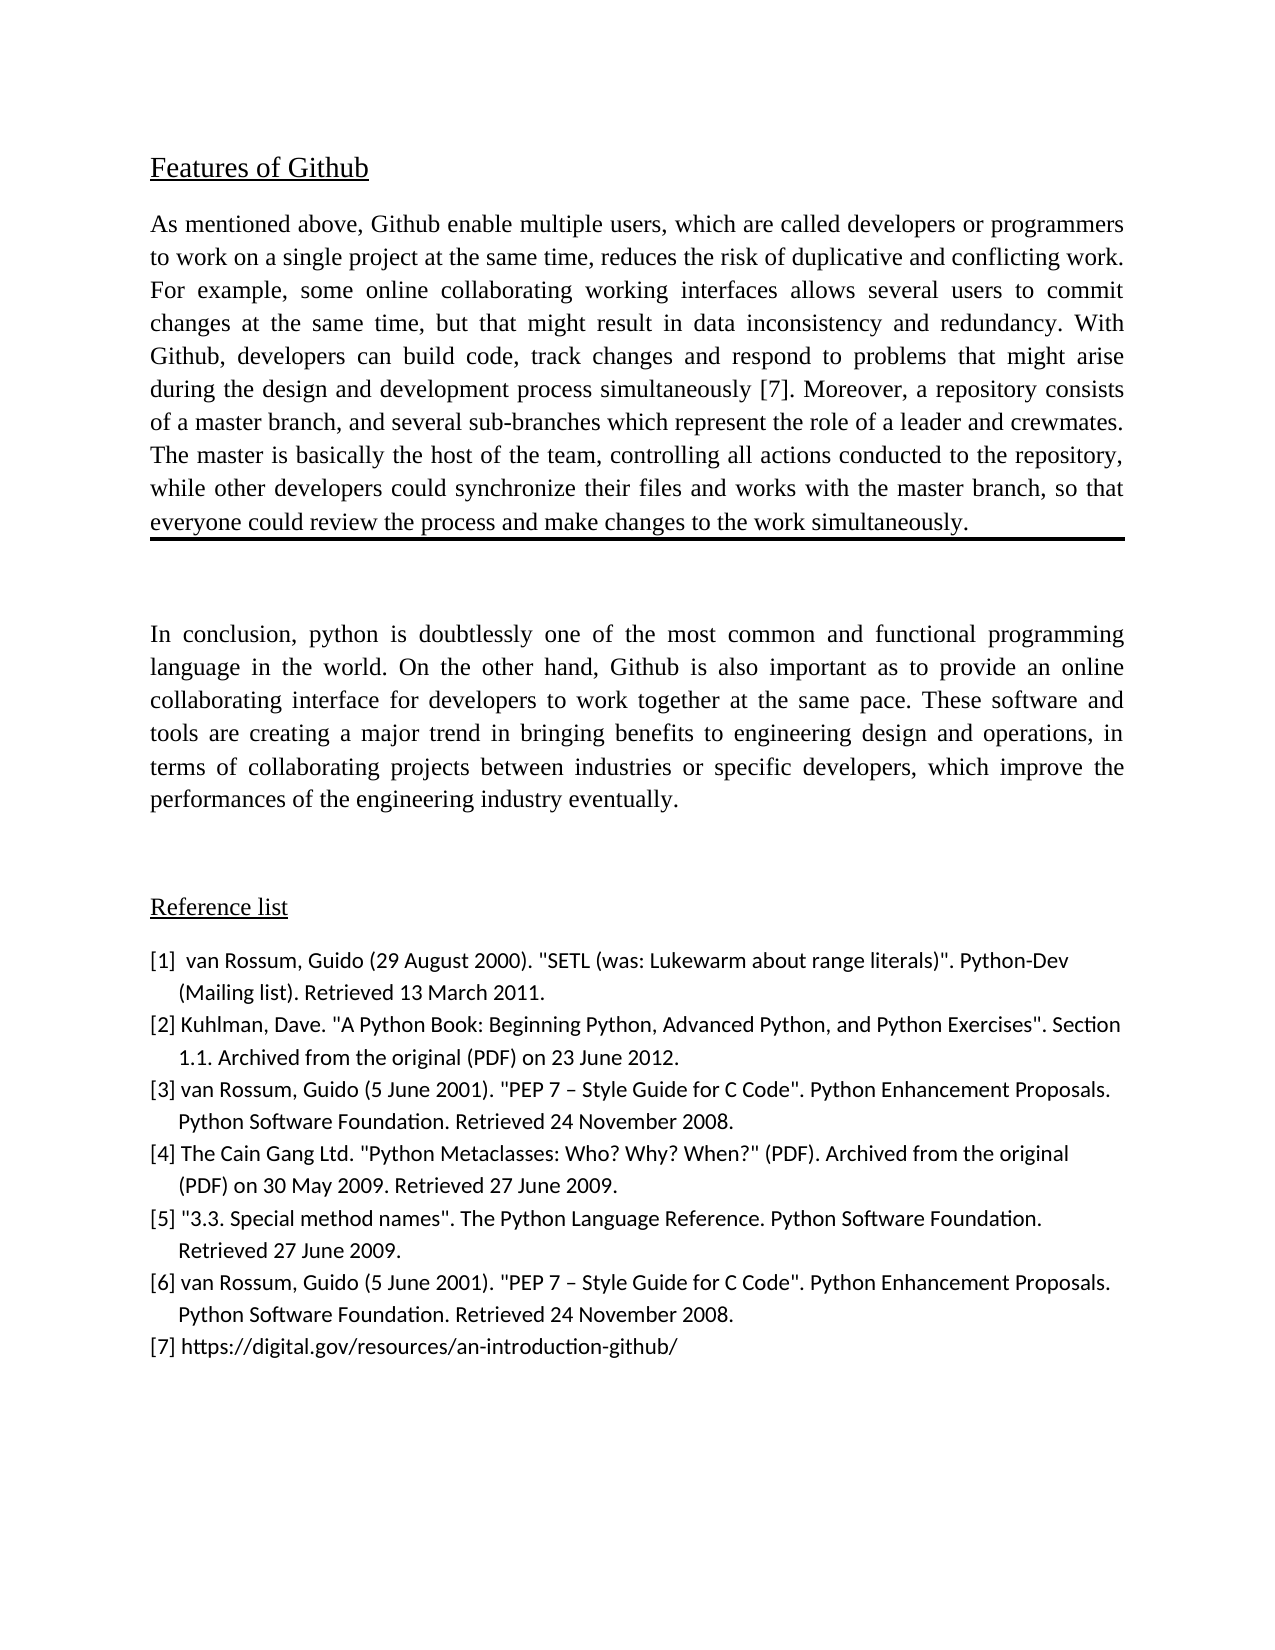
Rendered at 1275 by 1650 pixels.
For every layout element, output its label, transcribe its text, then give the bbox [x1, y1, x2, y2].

text [4] The Cain Gang Ltd. "Python Metaclasses: Who? Why? When?" (PDF). Archived from the original (PDF) on 30 May 2009. Retrieved 27 June 2009. [150, 1139, 1125, 1199]
text As mentioned above, Github enable multiple users, which are called developers or programmers to work on a single project at the same time, reduces the risk of duplicative and conflicting work. For example, some online collaborating working interfaces allows several users to commit changes at the same time, but that might result in data inconsistency and redundancy. With Github, developers can build code, track changes and respond to problems that might arise during the design and development process simultaneously [7]. Moreover, a repository consists of a master branch, and several sub-branches which represent the role of a leader and crewmates. The master is basically the host of the team, controlling all actions conducted to the repository, while other developers could synchronize their files and works with the master branch, so that everyone could review the process and make changes to the work simultaneously. [150, 209, 1125, 537]
text Reference list [150, 892, 1125, 921]
text [7] https://digital.gov/resources/an-introduction-github/ [150, 1332, 1125, 1360]
text [2] Kuhlman, Dave. "A Python Book: Beginning Python, Advanced Python, and Python Exercises". Section 1.1. Archived from the original (PDF) on 23 June 2012. [150, 1011, 1125, 1071]
text Features of Github [150, 150, 1125, 183]
text [6] van Rossum, Guido (5 June 2001). "PEP 7 – Style Guide for C Code". Python Enhancement Proposals. Python Software Foundation. Retrieved 24 November 2008. [150, 1268, 1125, 1328]
text [1] van Rossum, Guido (29 August 2000). "SETL (was: Lukewarm about range literals)". Python-Dev (Mailing list). Retrieved 13 March 2011. [150, 946, 1125, 1006]
text [3] van Rossum, Guido (5 June 2001). "PEP 7 – Style Guide for C Code". Python Enhancement Proposals. Python Software Foundation. Retrieved 24 November 2008. [150, 1075, 1125, 1135]
text [5] "3.3. Special method names". The Python Language Reference. Python Software Foundation. Retrieved 27 June 2009. [150, 1204, 1125, 1264]
text In conclusion, python is doubtlessly one of the most common and functional programming language in the world. On the other hand, Github is also important as to provide an online collaborating interface for developers to work together at the same pace. These software and tools are creating a major trend in bringing benefits to engineering design and operations, in terms of collaborating projects between industries or specific developers, which improve the performances of the engineering industry eventually. [150, 619, 1125, 813]
